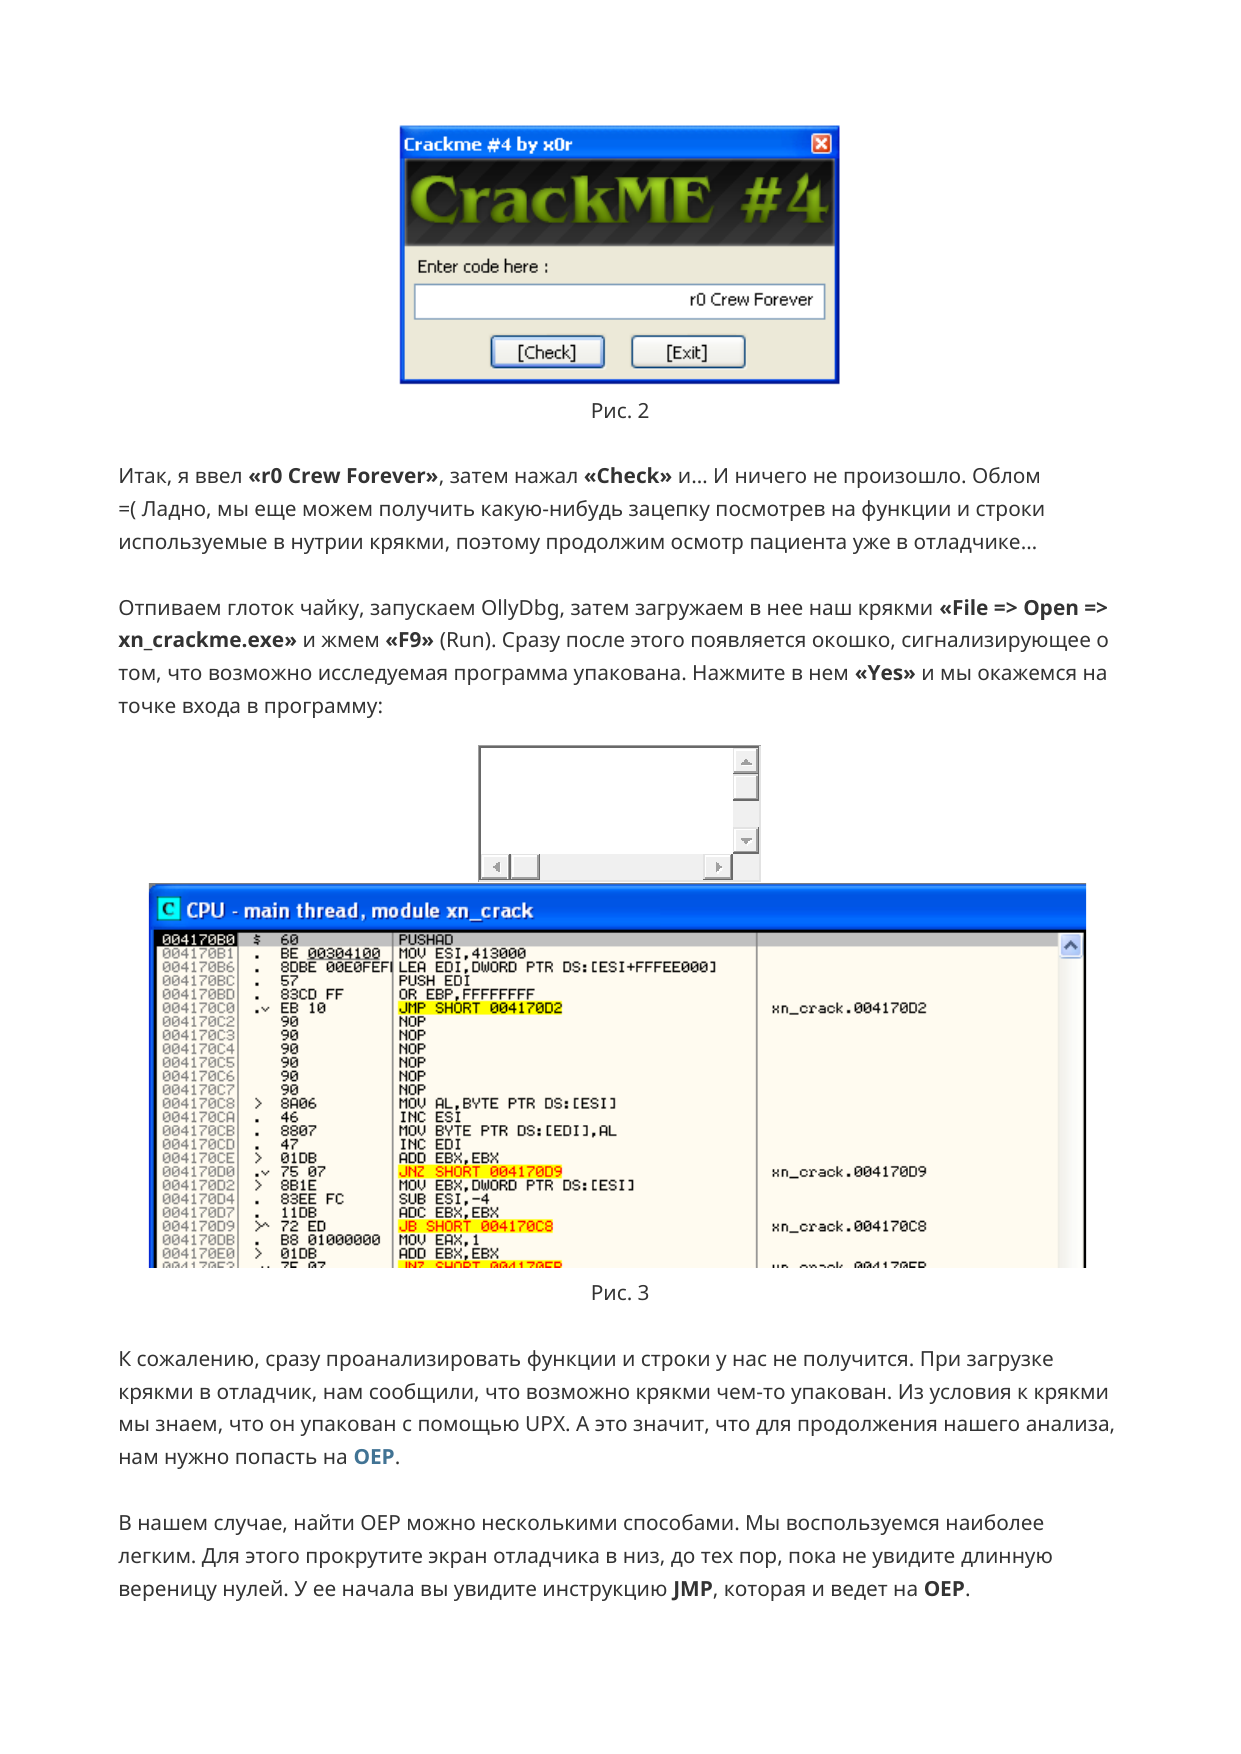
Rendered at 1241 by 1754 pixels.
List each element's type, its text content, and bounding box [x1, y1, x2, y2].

picture [394, 118, 846, 392]
text К сожалению, сразу проанализировать функции и строки у нас не получится. При загрузке крякми в отладчик, нам сообщили, что возможно крякми чем-то упакован. Из условия к крякми мы знаем, что он упакован с помощью UPX. А это значит, что для продолжения нашего анализа, нам нужно попасть на OEP. В нашем случае, найти OEP можно несколькими способами. Мы воспользуемся наиболее легким. Для этого прокрутите экран отладчика в низ, до тех пор, пока не увидите длинную вереницу нулей. У ее начала вы увидите инструкцию JMP, которая и ведет на OEP. [118, 1307, 1122, 1602]
text Итак, я ввел «r0 Crew Forever», затем нажал «Check» и… И ничего не произошло. Облом =( Ладно, мы еще можем получить какую-нибудь зацепку посмотрев на функции и строки используемые в нутрии крякми, поэтому продолжим осмотр пациента уже в отладчике… Отпиваем глоток чайку, запускаем OllyDbg, затем загружаем в нее наш крякми «File => Open => xn_crackme.exe» и жмем «F9» (Run). Сразу после этого появляется окошко, сигнализирующее о том, что возможно исследуемая программа упакована. Нажмите в нем «Yes» и мы окажемся на точке входа в программу: [118, 424, 1122, 720]
picture [148, 883, 1087, 1268]
